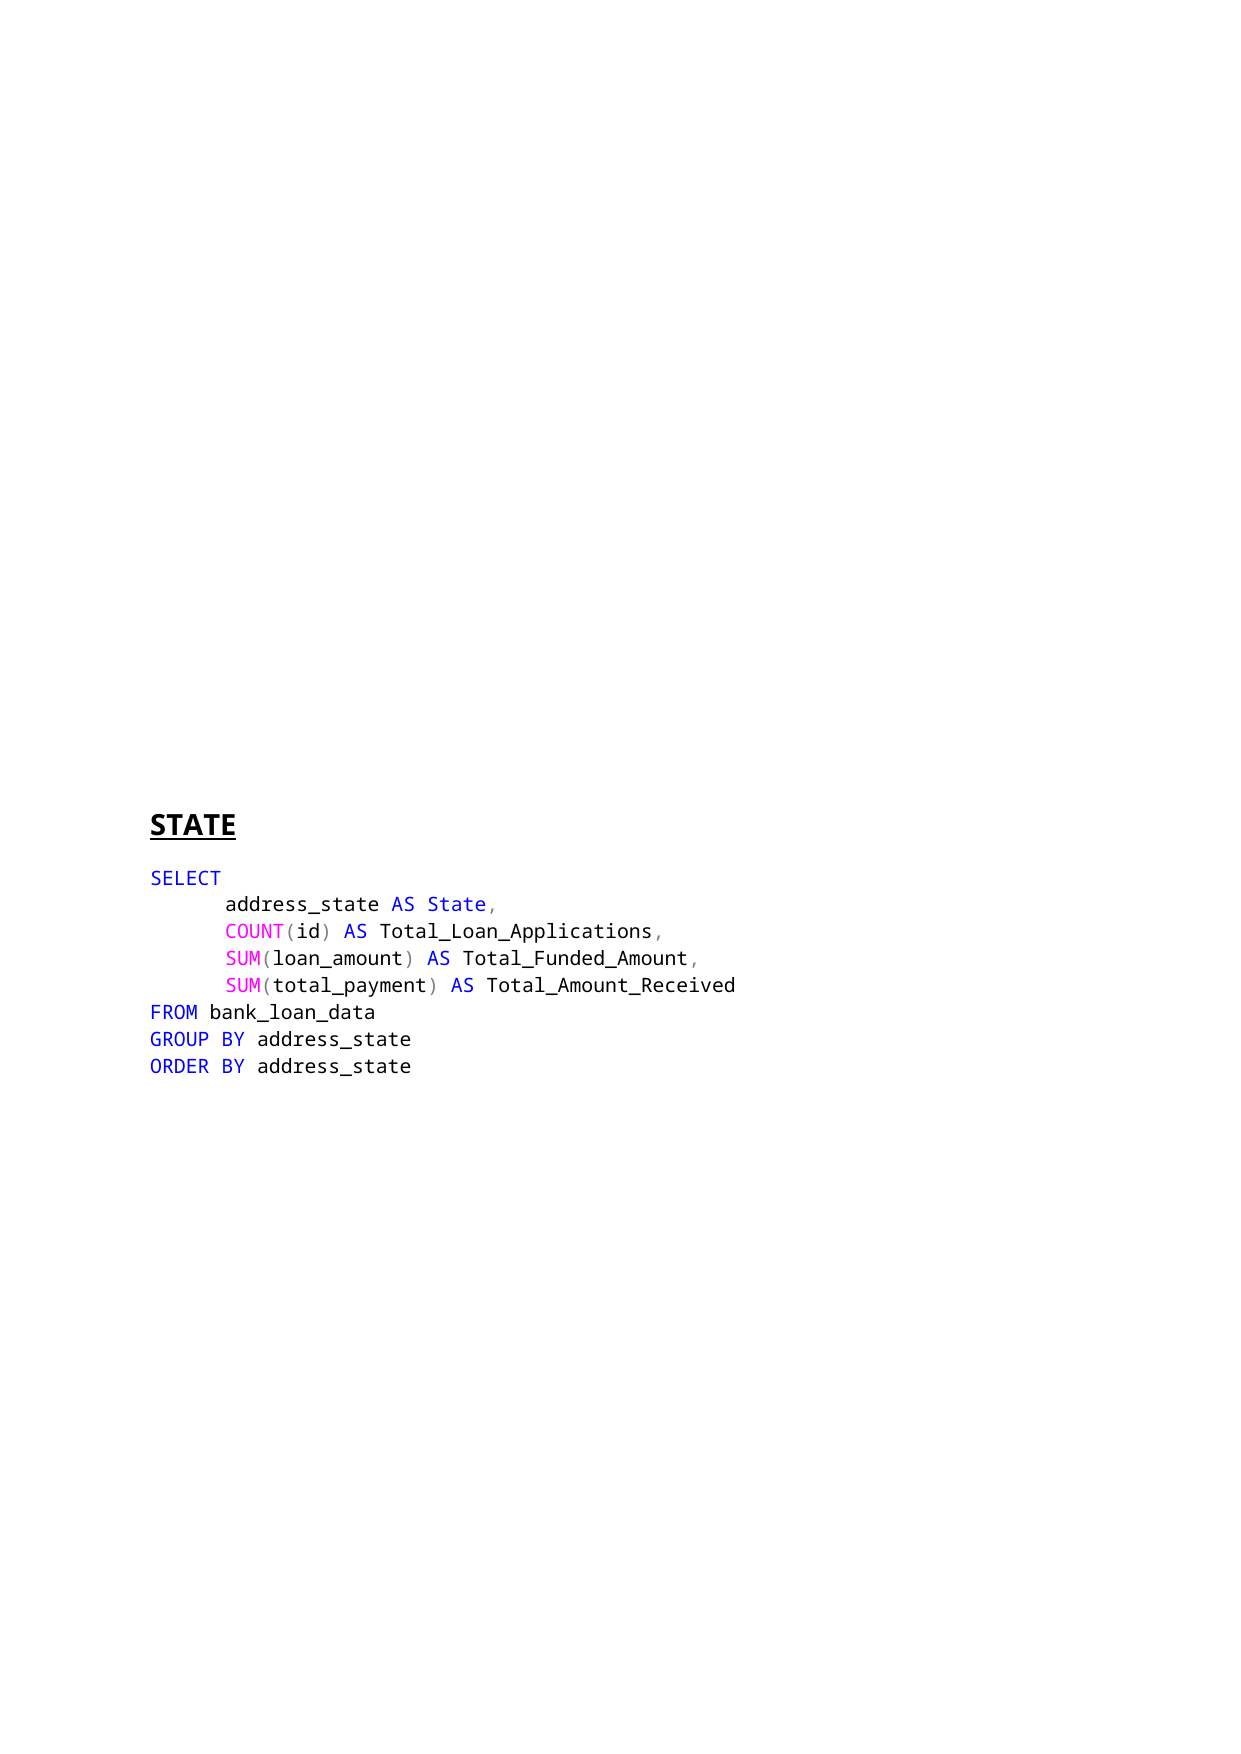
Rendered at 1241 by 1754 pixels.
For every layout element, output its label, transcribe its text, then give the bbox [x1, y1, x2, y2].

text SUM(loan_amount) AS Total_Funded_Amount, [150, 945, 1090, 972]
text FROM bank_loan_data [150, 999, 1090, 1026]
text address_state AS State, [150, 891, 1090, 918]
text STATE [150, 804, 1090, 844]
text SELECT [150, 864, 1090, 891]
text COUNT(id) AS Total_Loan_Applications, [150, 918, 1090, 945]
text ORDER BY address_state [150, 1053, 1090, 1079]
text SUM(total_payment) AS Total_Amount_Received [150, 972, 1090, 999]
text GROUP BY address_state [150, 1026, 1090, 1053]
